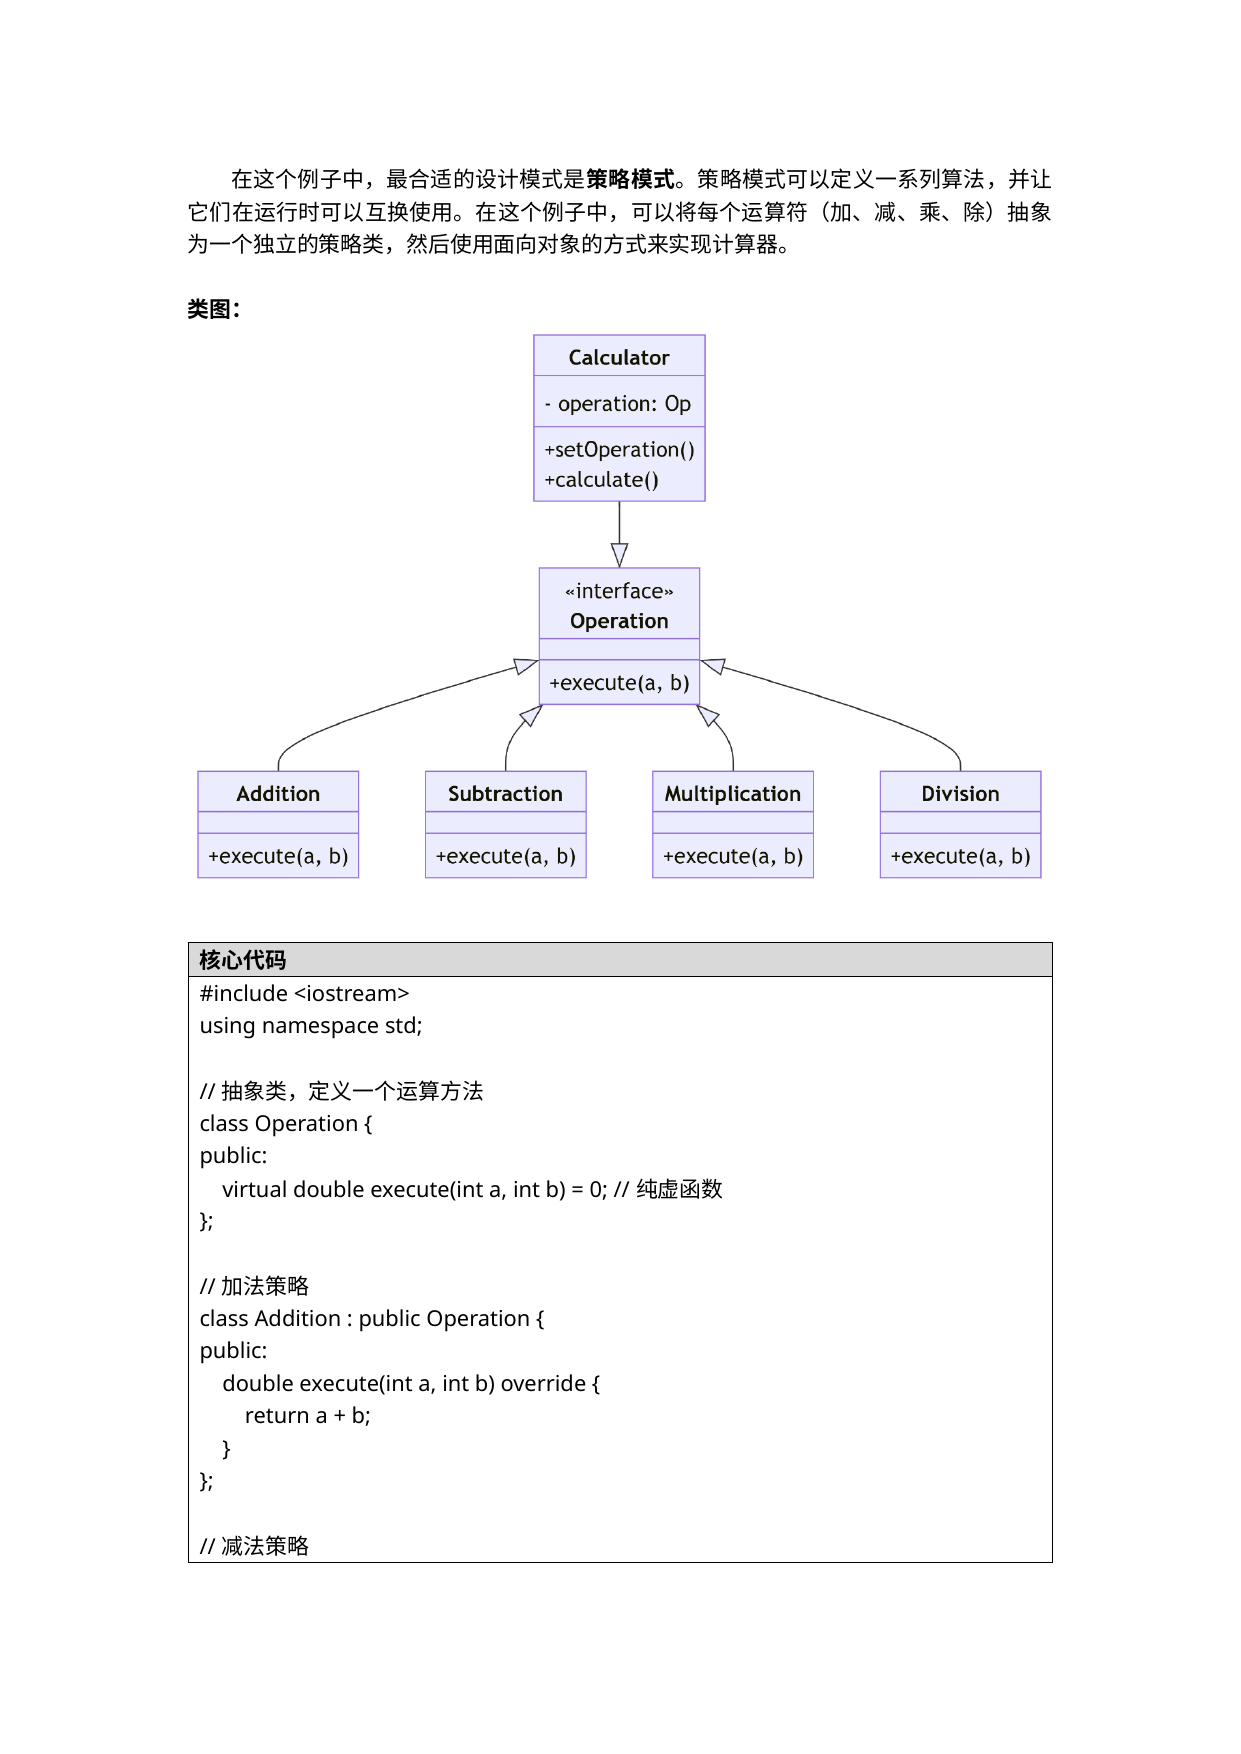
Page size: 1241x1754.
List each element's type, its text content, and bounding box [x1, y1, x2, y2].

table_header 核心代码 [189, 943, 1052, 976]
text 在这个例子中，最合适的设计模式是策略模式。策略模式可以定义一系列算法，并让它们在运行时可以互换使用。在这个例子中，可以将每个运算符（加、减、乘、除）抽象为一个独立的策略类，然后使用面向对象的方式来实现计算器。 [187, 162, 1053, 259]
text 类图： [187, 292, 1053, 324]
picture [187, 324, 1052, 888]
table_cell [189, 977, 1052, 1562]
